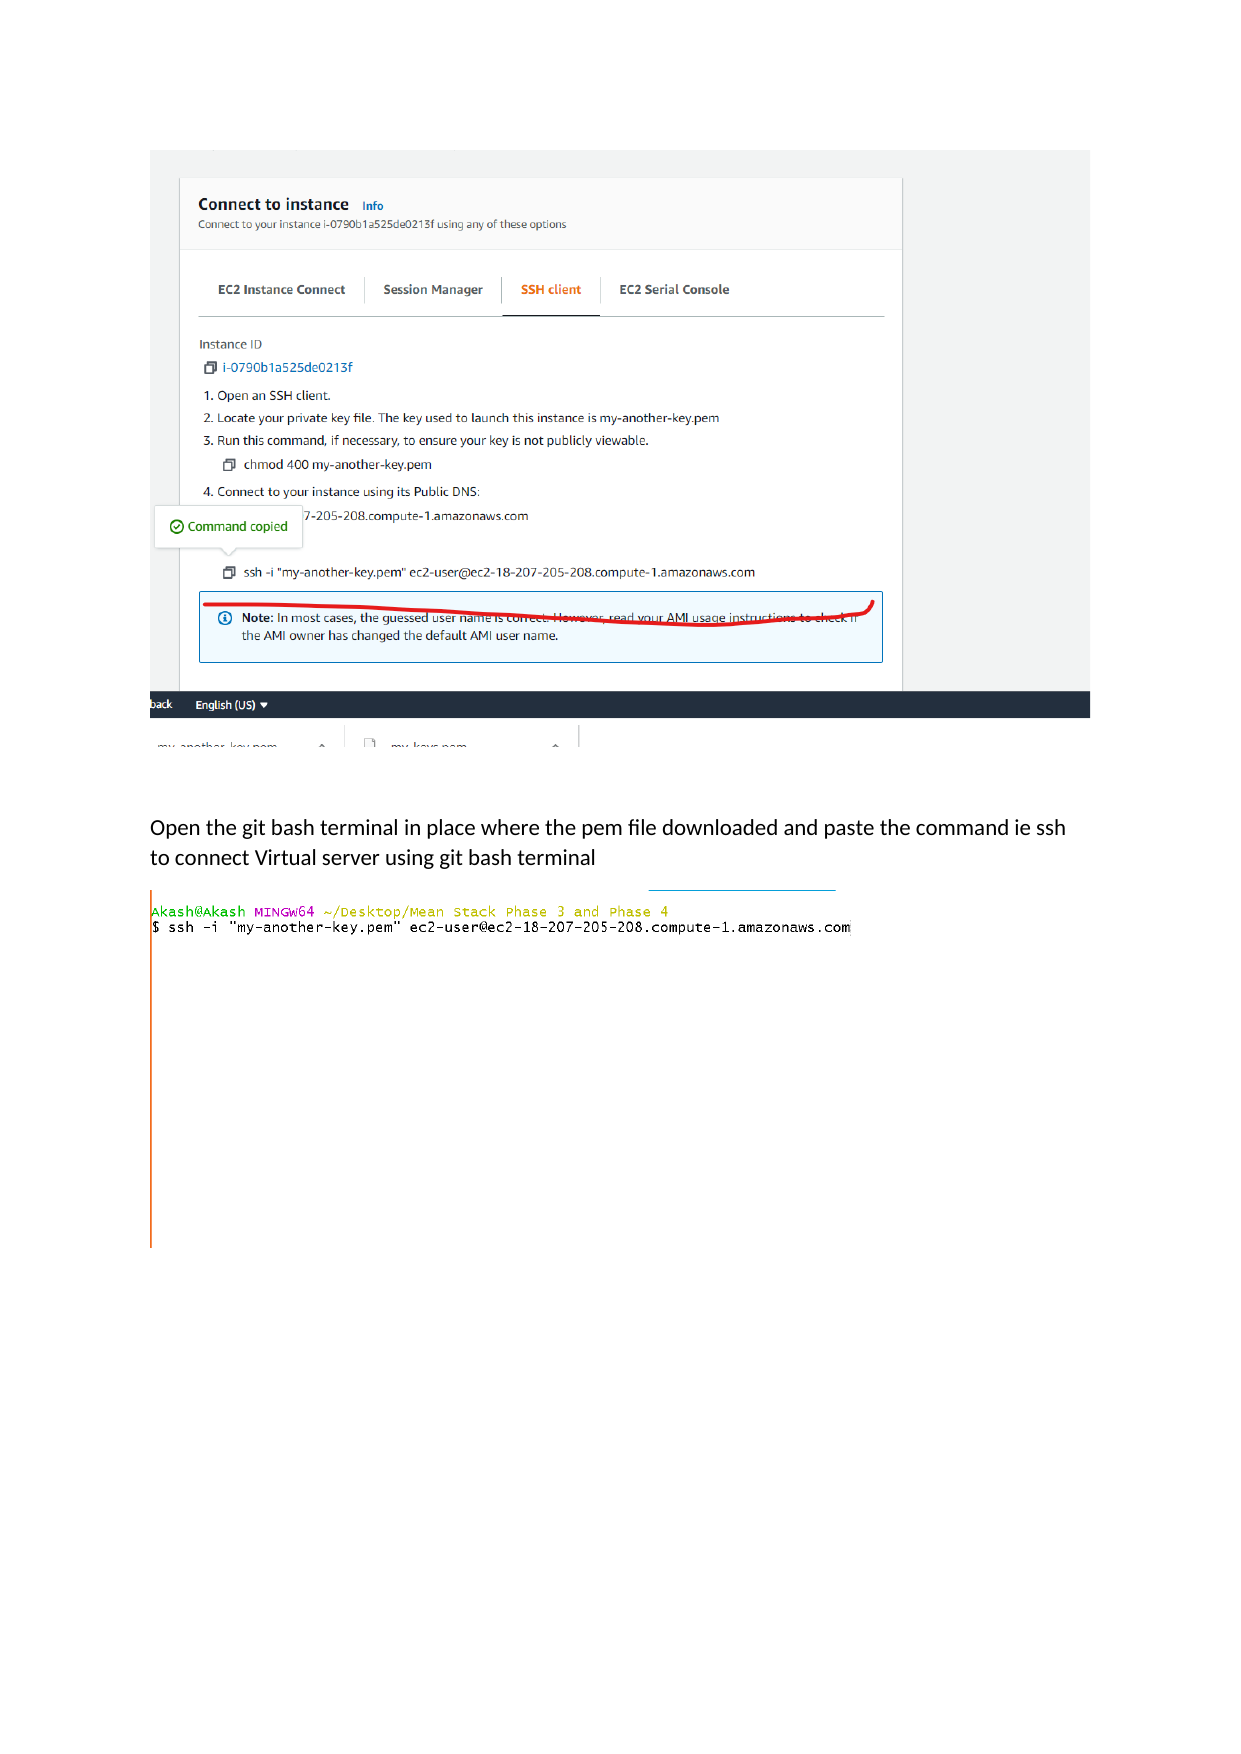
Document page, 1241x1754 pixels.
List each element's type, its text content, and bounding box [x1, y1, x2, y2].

text Open the git bash terminal in place where the pem file downloaded and paste the command ie ssh to connect Virtual server using git bash terminal [150, 813, 1090, 871]
picture [150, 890, 1091, 1248]
picture [150, 150, 1091, 747]
